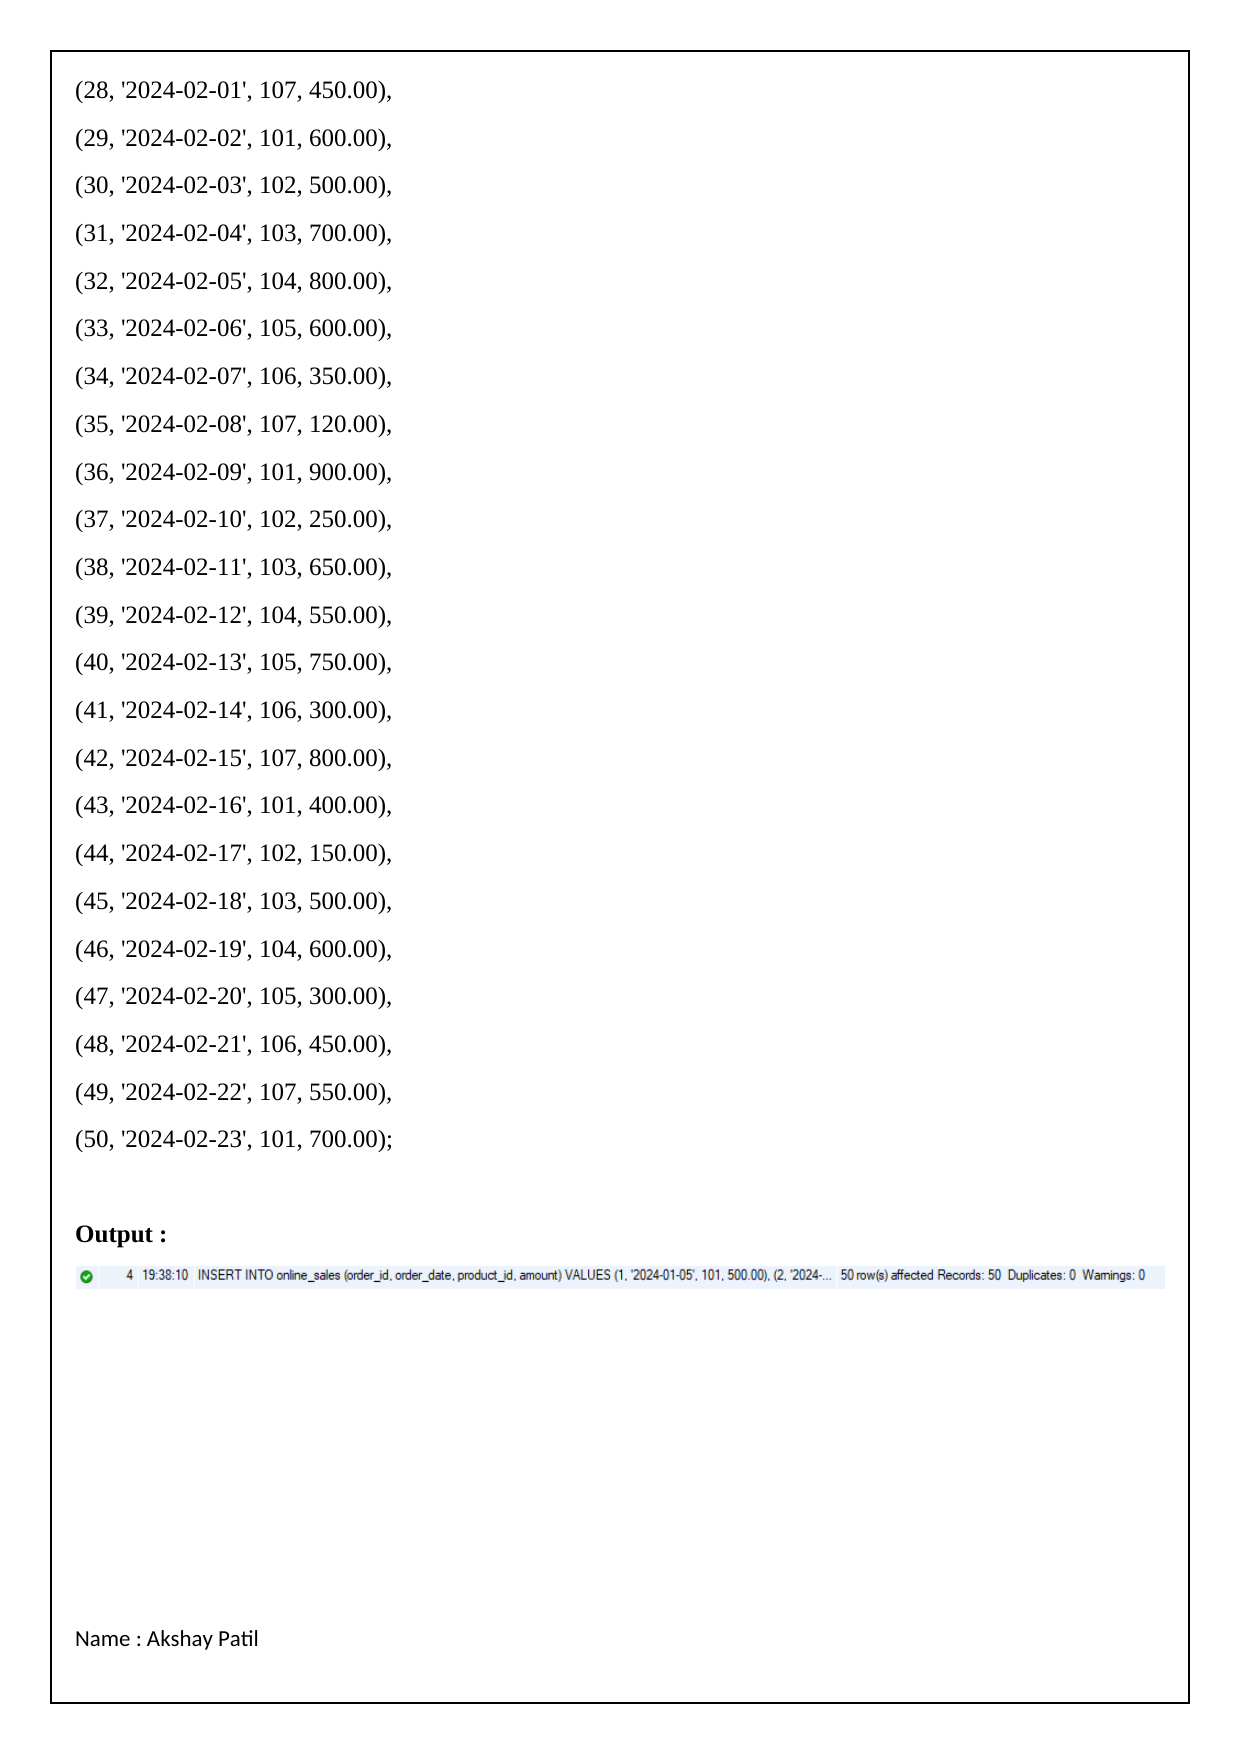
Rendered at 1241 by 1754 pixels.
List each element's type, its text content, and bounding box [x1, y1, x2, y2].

text (35, '2024-02-08', 107, 120.00), [75, 409, 1165, 438]
text (50, '2024-02-23', 101, 700.00); [75, 1124, 1165, 1153]
text (41, '2024-02-14', 106, 300.00), [75, 695, 1165, 724]
text (34, '2024-02-07', 106, 350.00), [75, 361, 1165, 390]
text (33, '2024-02-06', 105, 600.00), [75, 313, 1165, 342]
text (44, '2024-02-17', 102, 150.00), [75, 838, 1165, 867]
text (42, '2024-02-15', 107, 800.00), [75, 743, 1165, 772]
text Output : [75, 1219, 1165, 1248]
text (46, '2024-02-19', 104, 600.00), [75, 934, 1165, 962]
text (45, '2024-02-18', 103, 500.00), [75, 886, 1165, 915]
text (31, '2024-02-04', 103, 700.00), [75, 218, 1165, 247]
text (48, '2024-02-21', 106, 450.00), [75, 1029, 1165, 1058]
text (30, '2024-02-03', 102, 500.00), [75, 170, 1165, 199]
text (47, '2024-02-20', 105, 300.00), [75, 981, 1165, 1010]
text (32, '2024-02-05', 104, 800.00), [75, 266, 1165, 294]
text (28, '2024-02-01', 107, 450.00), [75, 75, 1165, 104]
text (37, '2024-02-10', 102, 250.00), [75, 504, 1165, 533]
text (43, '2024-02-16', 101, 400.00), [75, 791, 1165, 819]
text (36, '2024-02-09', 101, 900.00), [75, 457, 1165, 485]
text (40, '2024-02-13', 105, 750.00), [75, 647, 1165, 676]
text (29, '2024-02-02', 101, 600.00), [75, 123, 1165, 151]
text (38, '2024-02-11', 103, 650.00), [75, 552, 1165, 581]
picture [75, 1266, 1166, 1289]
text (49, '2024-02-22', 107, 550.00), [75, 1077, 1165, 1106]
text (39, '2024-02-12', 104, 550.00), [75, 600, 1165, 628]
